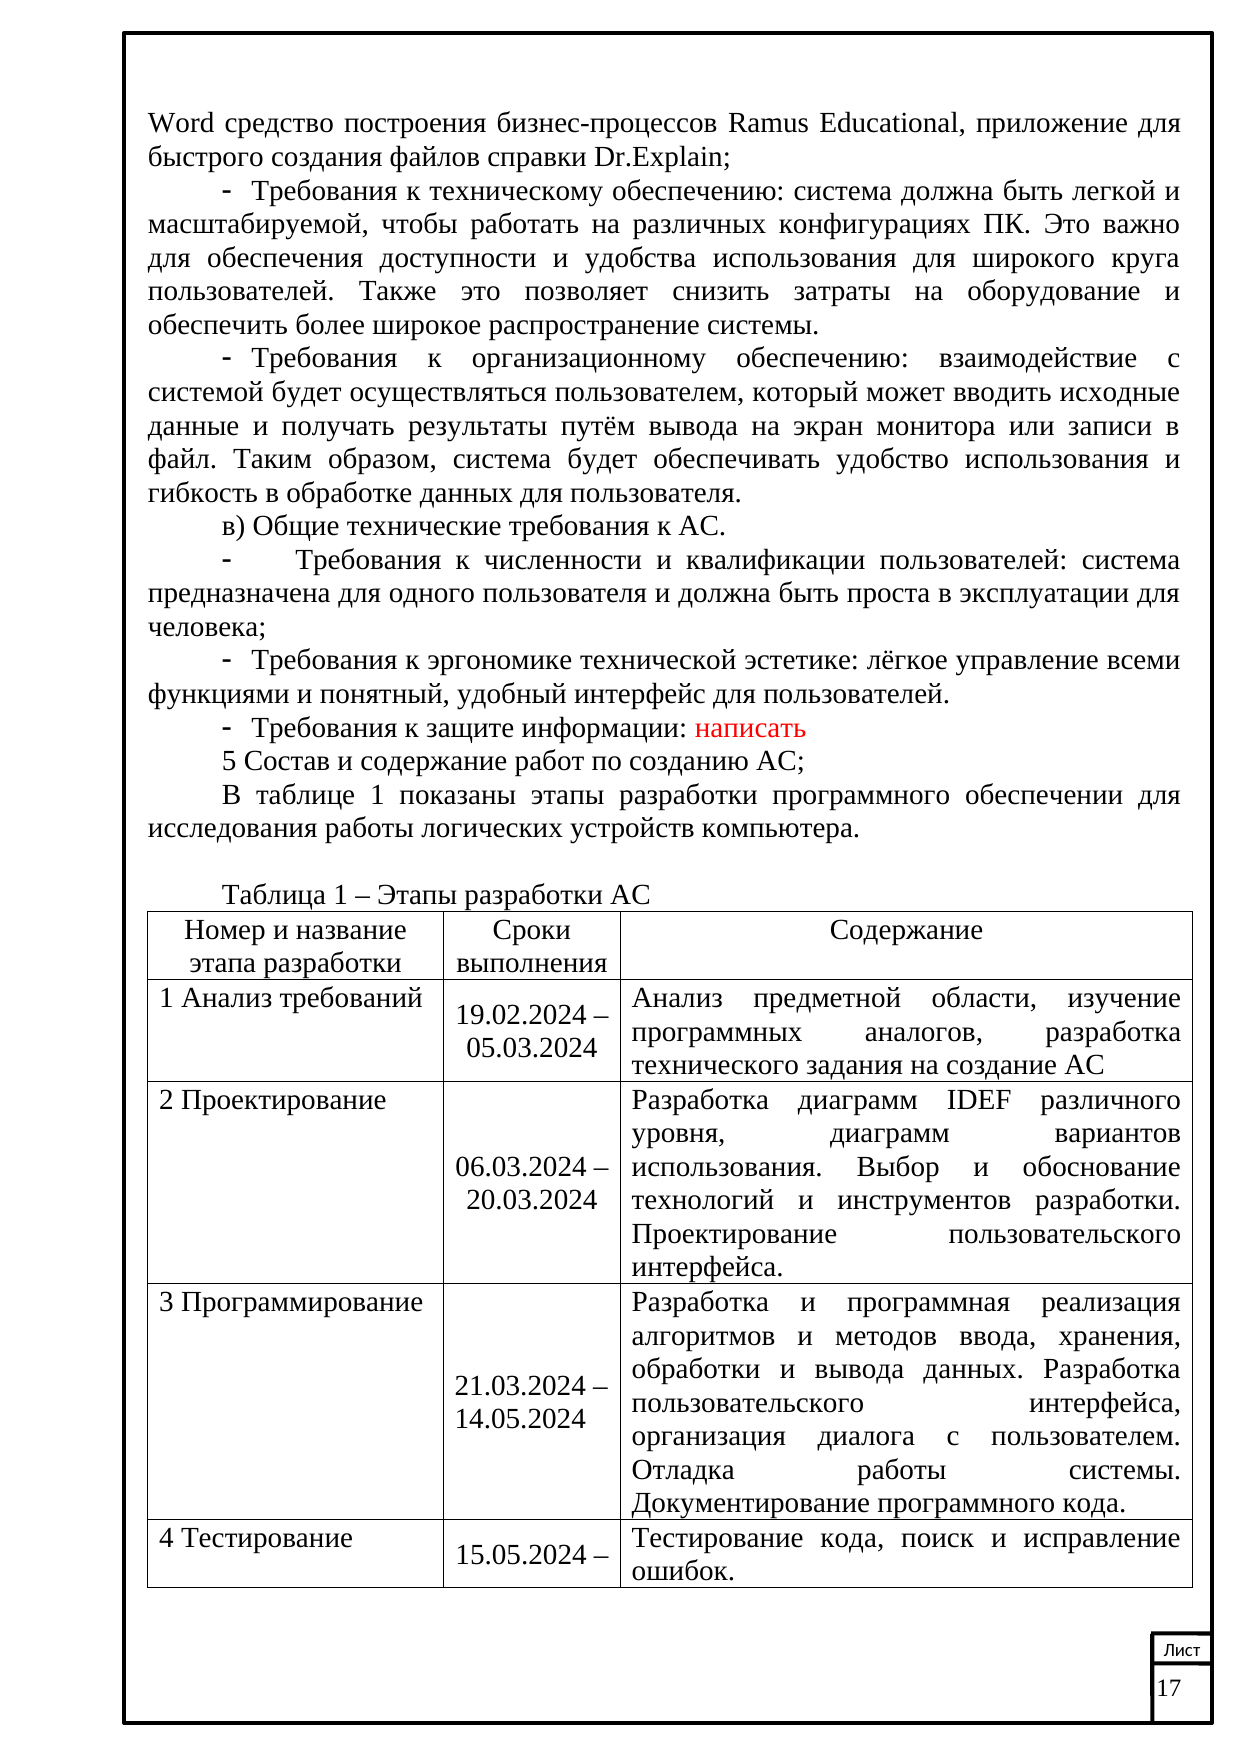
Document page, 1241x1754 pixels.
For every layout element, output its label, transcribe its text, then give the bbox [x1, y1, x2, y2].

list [148, 106, 1181, 173]
table_cell Разработка и программная реализация алгоритмов и методов ввода, хранения, обработки и вывода данных. Разработка пользовательского интерфейса, организация диалога с пользователем. Отладка работы системы. Документирование программного кода. [621, 1284, 1192, 1519]
list Требования к эргономике технической эстетике: лёгкое управление всеми функциями и понятный, удобный интерфейс для пользователей. [148, 642, 1181, 710]
list в) Общие технические требования к АС. [222, 508, 1181, 542]
table_cell 21.03.2024 – 14.05.2024 [444, 1284, 620, 1519]
table_cell 4 Тестирование [148, 1520, 443, 1587]
table_cell Анализ предметной области, изучение программных аналогов, разработка технического задания на создание АС [621, 980, 1192, 1081]
table_cell 1 Анализ требований [148, 980, 443, 1081]
table_cell 15.05.2024 – [444, 1520, 620, 1587]
table_cell 3 Программирование [148, 1284, 443, 1519]
table_cell 2 Проектирование [148, 1082, 443, 1283]
list Требования к техническому обеспечению: система должна быть легкой и масштабируемой, чтобы работать на различных конфигурациях ПК. Это важно для обеспечения доступности и удобства использования для широкого круга пользователей. Также это позволяет снизить затраты на оборудование и обеспечить более широкое распространение системы. [148, 173, 1181, 340]
list Требования к численности и квалификации пользователей: система предназначена для одного пользователя и должна быть проста в эксплуатации для человека; [148, 542, 1181, 642]
list Требования к защите информации: написать [148, 710, 1181, 743]
table_header Содержание [621, 912, 1192, 979]
table_cell Разработка диаграмм IDEF различного уровня, диаграмм вариантов использования. Выбор и обоснование технологий и инструментов разработки. Проектирование пользовательского интерфейса. [621, 1082, 1192, 1283]
table_cell Тестирование кода, поиск и исправление ошибок. [621, 1520, 1192, 1587]
text 5 Состав и содержание работ по созданию АС; [148, 743, 1181, 777]
table_header Сроки выполнения [444, 912, 620, 979]
table_cell 06.03.2024 – 20.03.2024 [444, 1082, 620, 1283]
table_cell 19.02.2024 – 05.03.2024 [444, 980, 620, 1081]
list Требования к организационному обеспечению: взаимодействие с системой будет осуществляться пользователем, который может вводить исходные данные и получать результаты путём вывода на экран монитора или записи в файл. Таким образом, система будет обеспечивать удобство использования и гибкость в обработке данных для пользователя. [148, 340, 1181, 508]
text В таблице 1 показаны этапы разработки программного обеспечении для исследования работы логических устройств компьютера. [148, 777, 1181, 844]
table_header Номер и название этапа разработки [148, 912, 443, 979]
text Таблица 1 – Этапы разработки АС [148, 877, 1181, 911]
